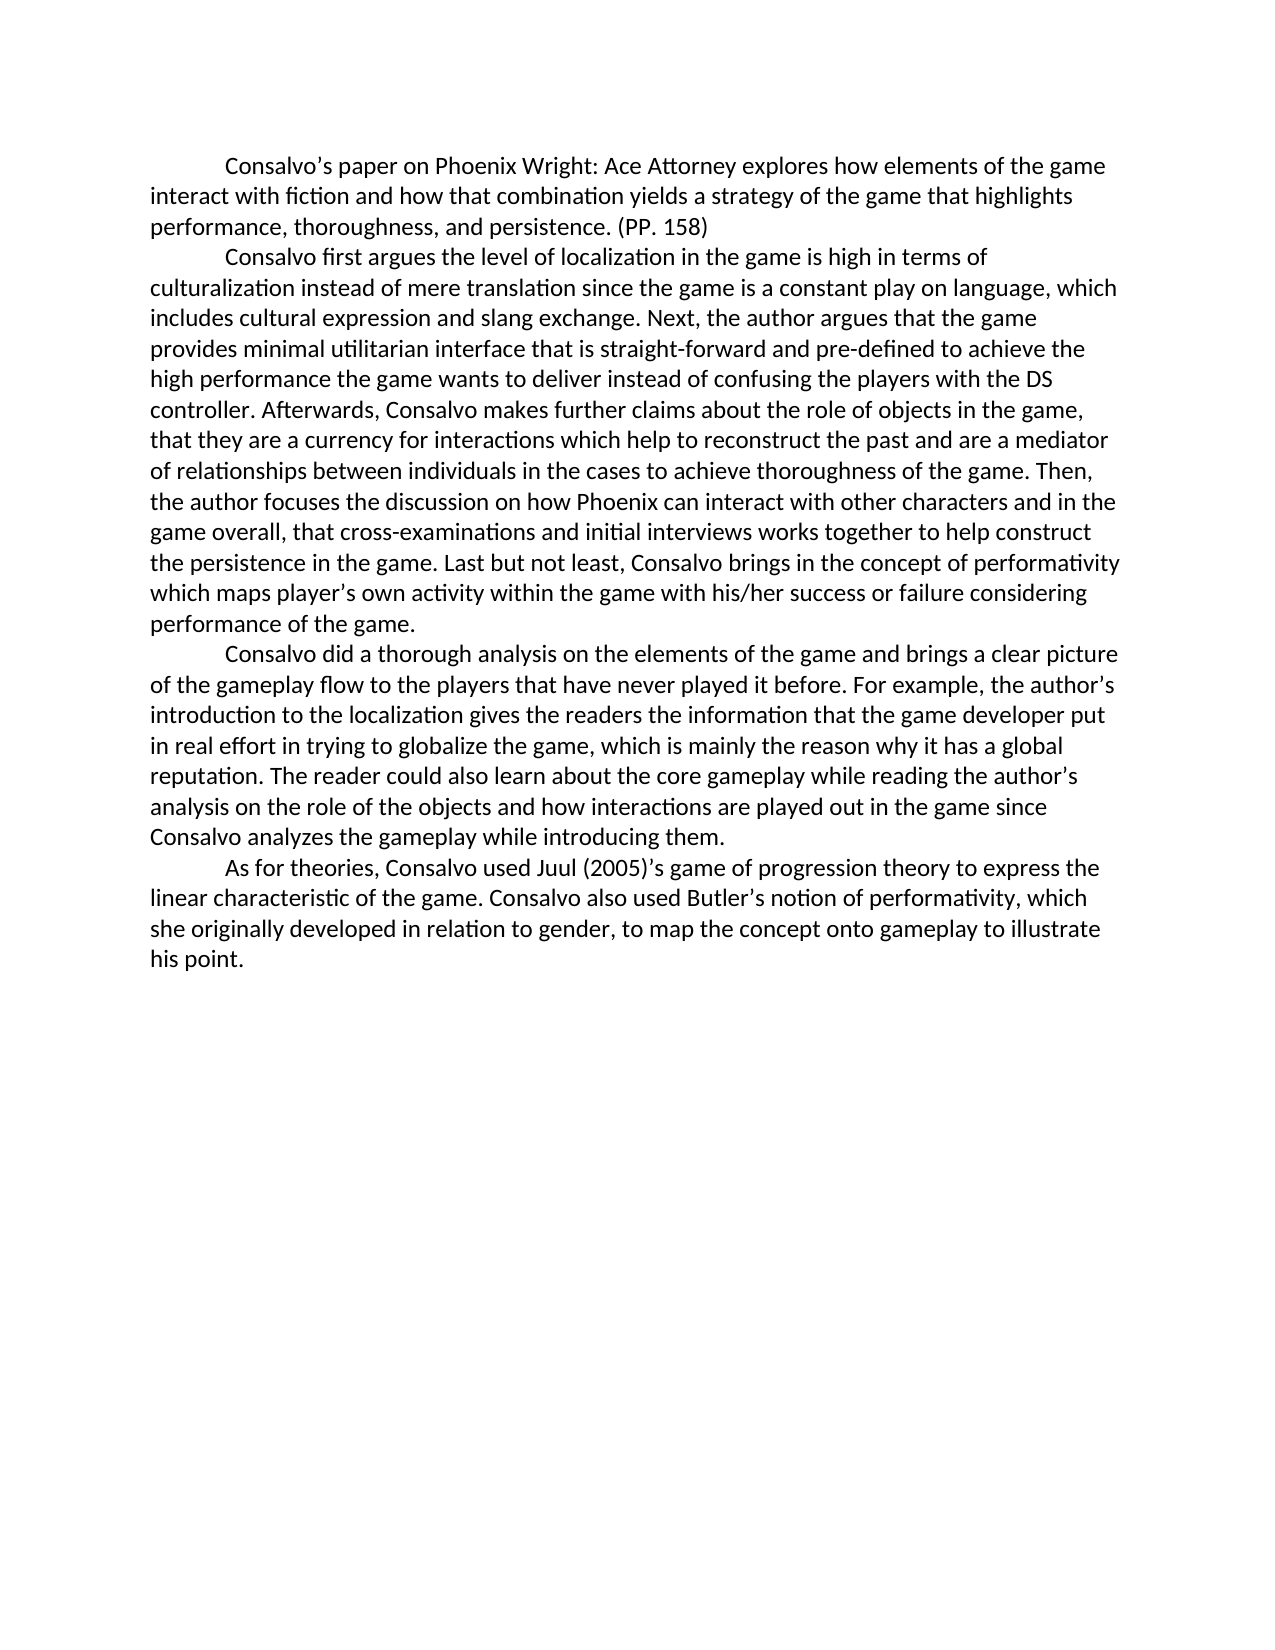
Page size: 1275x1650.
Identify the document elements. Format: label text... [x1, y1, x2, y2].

text Consalvo’s paper on Phoenix Wright: Ace Attorney explores how elements of the game interact with fiction and how that combination yields a strategy of the game that highlights performance, thoroughness, and persistence. (PP. 158) [150, 150, 1125, 242]
text Consalvo did a thorough analysis on the elements of the game and brings a clear picture of the gameplay flow to the players that have never played it before. For example, the author’s introduction to the localization gives the readers the information that the game developer put in real effort in trying to globalize the game, which is mainly the reason why it has a global reputation. The reader could also learn about the core gameplay while reading the author’s analysis on the role of the objects and how interactions are played out in the game since Consalvo analyzes the gameplay while introducing them. [150, 638, 1125, 852]
text As for theories, Consalvo used Juul (2005)’s game of progression theory to express the linear characteristic of the game. Consalvo also used Butler’s notion of performativity, which she originally developed in relation to gender, to map the concept onto gameplay to illustrate his point. [150, 852, 1125, 974]
text Consalvo first argues the level of localization in the game is high in terms of culturalization instead of mere translation since the game is a constant play on language, which includes cultural expression and slang exchange. Next, the author argues that the game provides minimal utilitarian interface that is straight-forward and pre-defined to achieve the high performance the game wants to deliver instead of confusing the players with the DS controller. Afterwards, Consalvo makes further claims about the role of objects in the game, that they are a currency for interactions which help to reconstruct the past and are a mediator of relationships between individuals in the cases to achieve thoroughness of the game. Then, the author focuses the discussion on how Phoenix can interact with other characters and in the game overall, that cross-examinations and initial interviews works together to help construct the persistence in the game. Last but not least, Consalvo brings in the concept of performativity which maps player’s own activity within the game with his/her success or failure considering performance of the game. [150, 242, 1125, 638]
